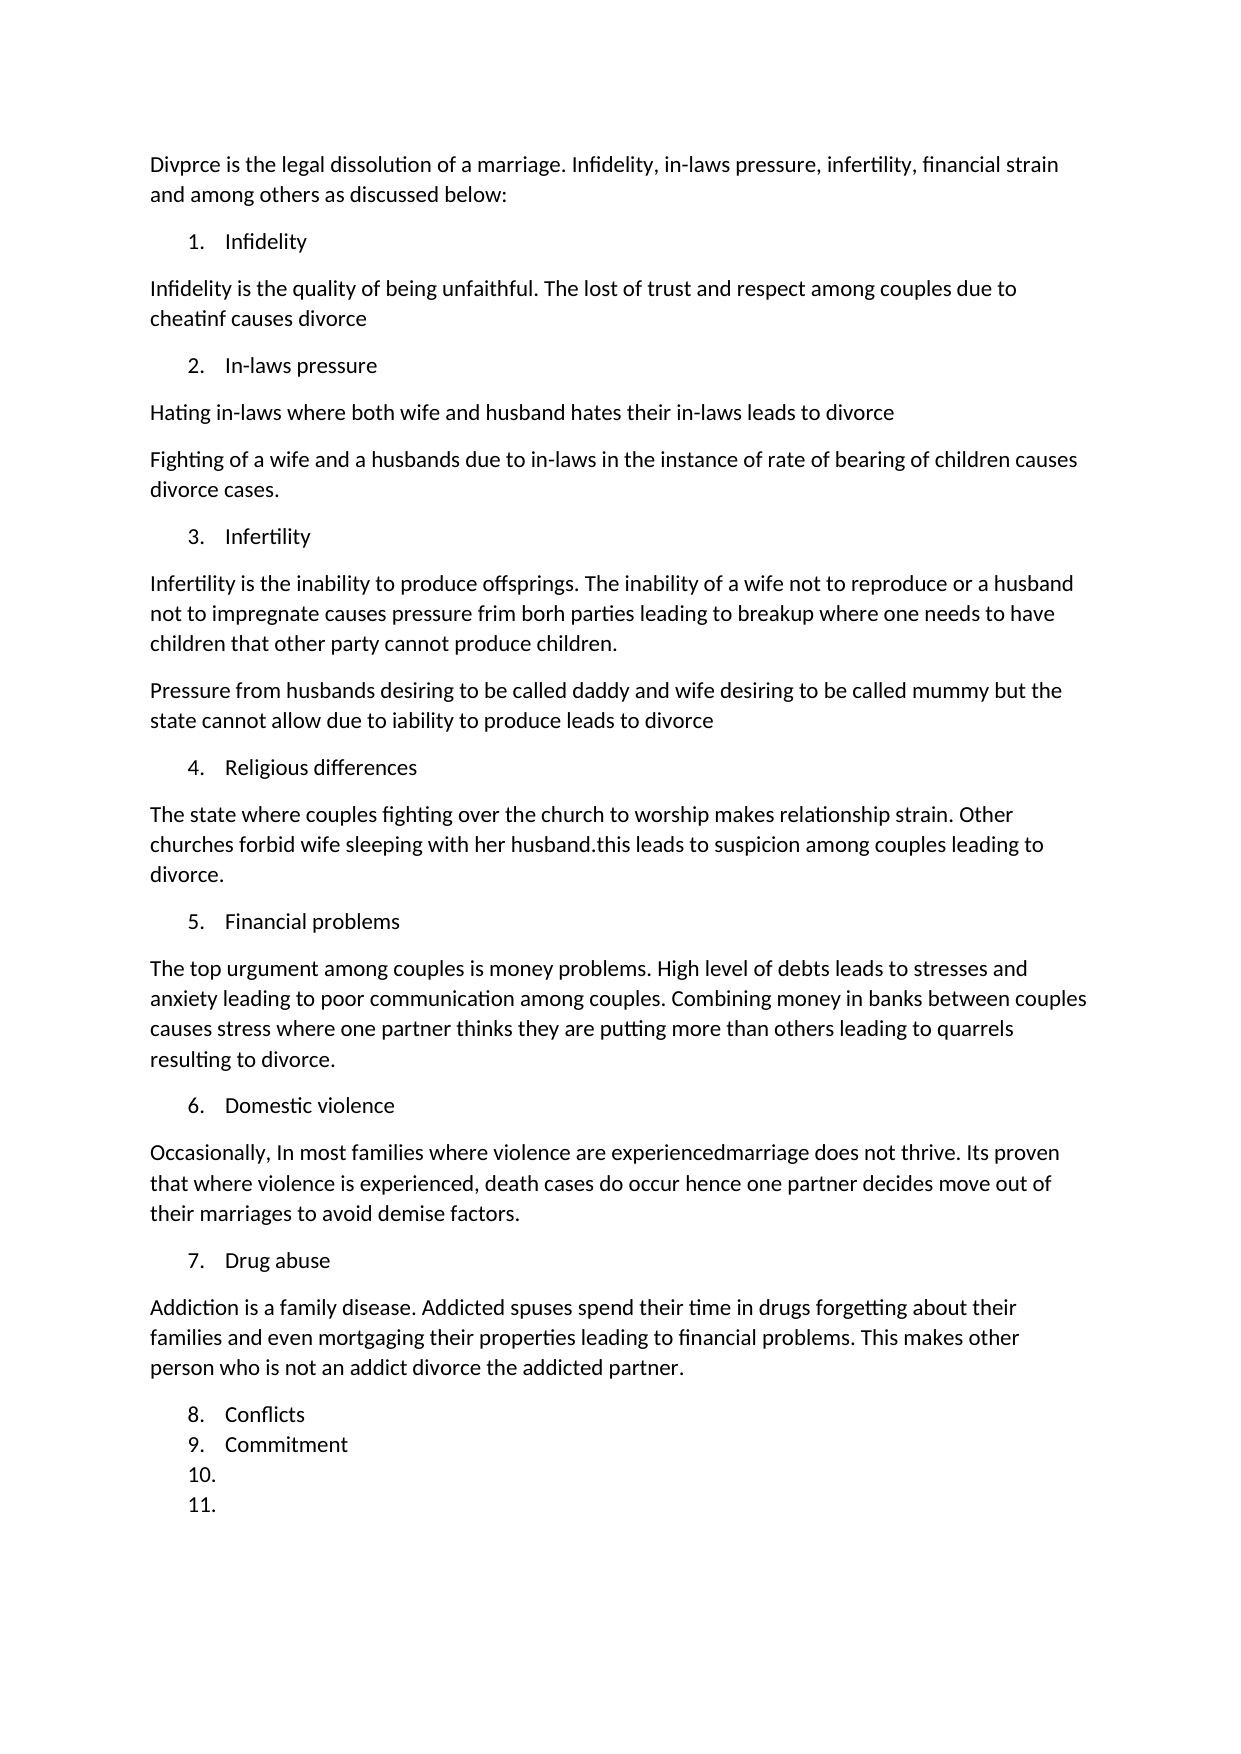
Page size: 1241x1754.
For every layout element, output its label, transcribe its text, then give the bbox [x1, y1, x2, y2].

text Hating in-laws where both wife and husband hates their in-laws leads to divorce [150, 398, 1090, 426]
list Financial problems [187, 907, 1090, 935]
list Domestic violence [187, 1092, 1090, 1120]
text Infidelity is the quality of being unfaithful. The lost of trust and respect among couples due to cheatinf causes divorce [150, 274, 1090, 332]
list Commitment [187, 1430, 1090, 1458]
list Conflicts [187, 1400, 1090, 1428]
list Infidelity [187, 227, 1090, 255]
text Occasionally, In most families where violence are experiencedmarriage does not thrive. Its proven that where violence is experienced, death cases do occur hence one partner decides move out of their marriages to avoid demise factors. [150, 1138, 1090, 1227]
text Pressure from husbands desiring to be called daddy and wife desiring to be called mummy but the state cannot allow due to iability to produce leads to divorce [150, 676, 1090, 734]
text The top urgument among couples is money problems. High level of debts leads to stresses and anxiety leading to poor communication among couples. Combining money in banks between couples causes stress where one partner thinks they are putting more than others leading to quarrels resulting to divorce. [150, 954, 1090, 1073]
list Infertility [187, 522, 1090, 550]
text The state where couples fighting over the church to worship makes relationship strain. Other churches forbid wife sleeping with her husband.this leads to suspicion among couples leading to divorce. [150, 800, 1090, 888]
list Religious differences [187, 753, 1090, 781]
list In-laws pressure [187, 351, 1090, 379]
text Addiction is a family disease. Addicted spuses spend their time in drugs forgetting about their families and even mortgaging their properties leading to financial problems. This makes other person who is not an addict divorce the addicted partner. [150, 1293, 1090, 1381]
text Fighting of a wife and a husbands due to in-laws in the instance of rate of bearing of children causes divorce cases. [150, 445, 1090, 503]
text Infertility is the inability to produce offsprings. The inability of a wife not to reproduce or a husband not to impregnate causes pressure frim borh parties leading to breakup where one needs to have children that other party cannot produce children. [150, 569, 1090, 657]
list Drug abuse [187, 1246, 1090, 1274]
text Divprce is the legal dissolution of a marriage. Infidelity, in-laws pressure, infertility, financial strain and among others as discussed below: [150, 150, 1090, 208]
